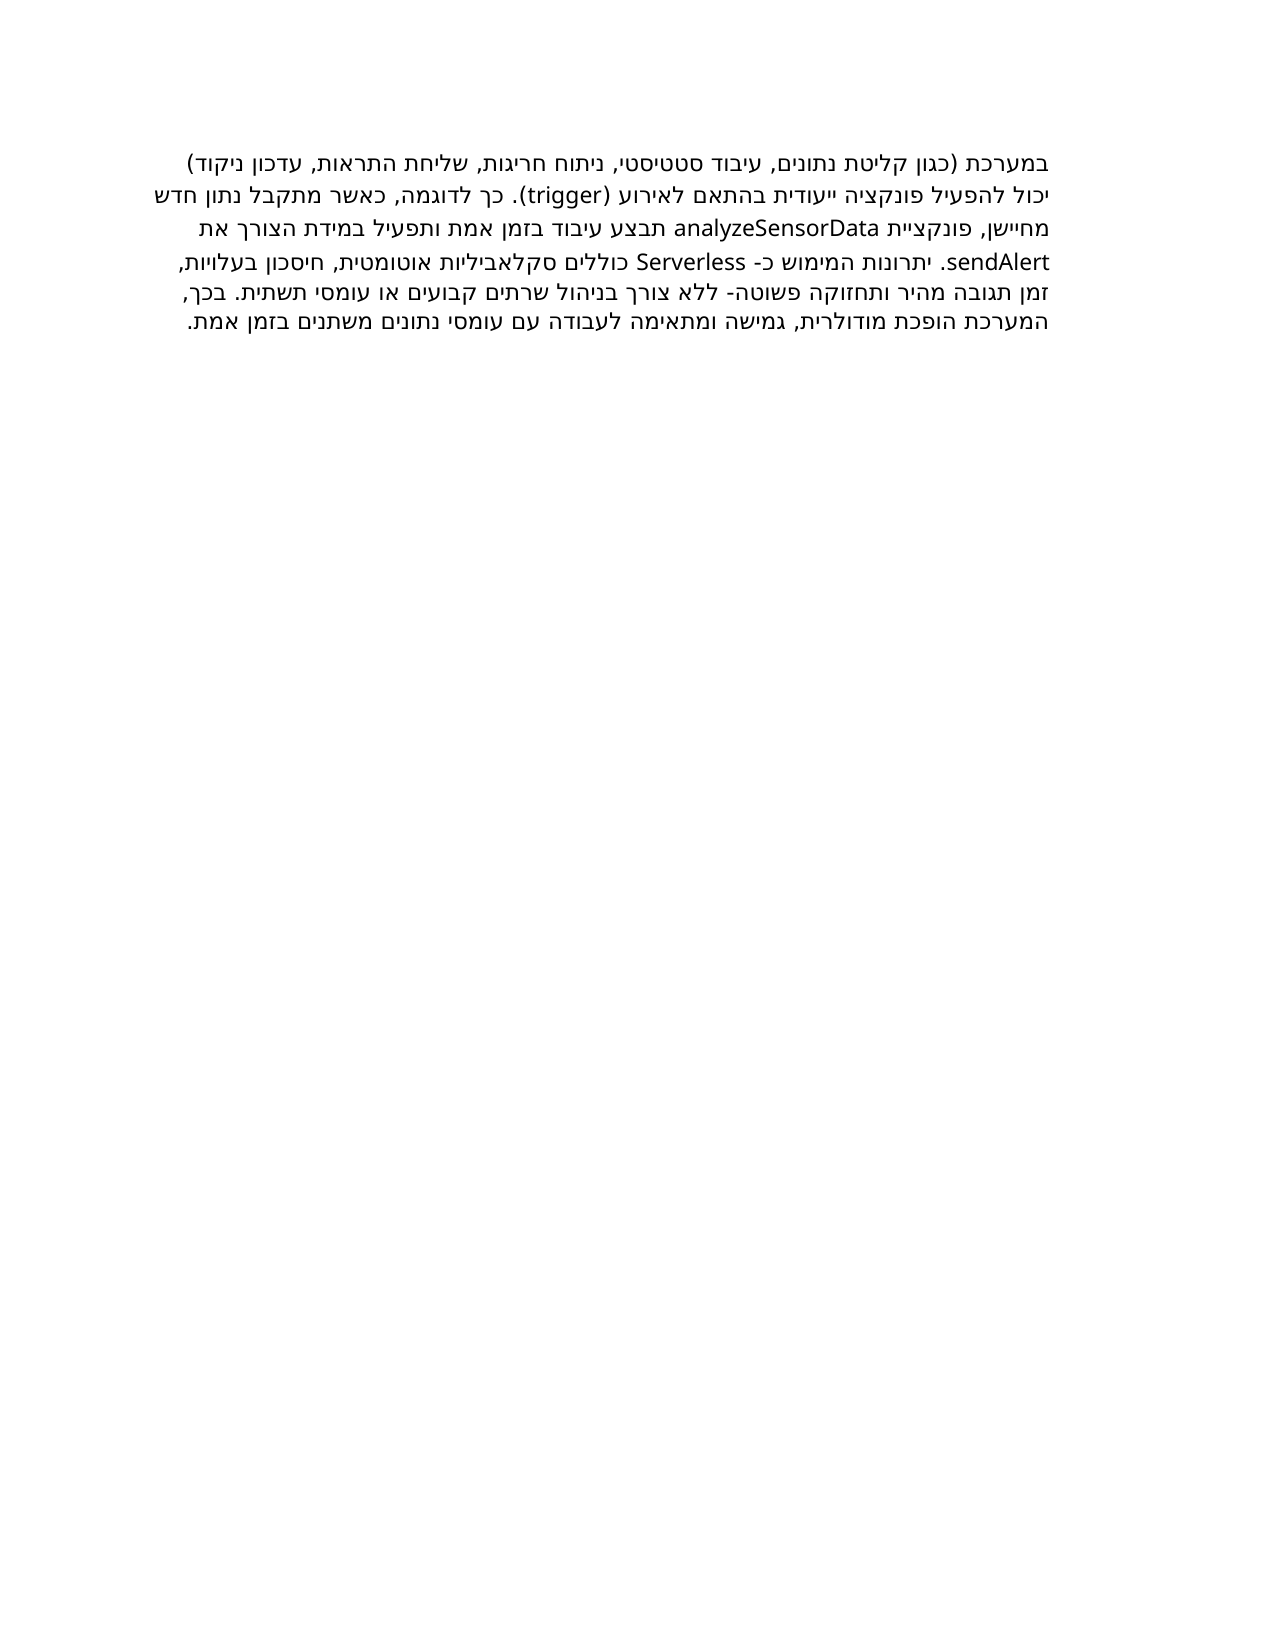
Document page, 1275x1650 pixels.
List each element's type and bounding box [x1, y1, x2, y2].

text [150, 150, 1050, 334]
